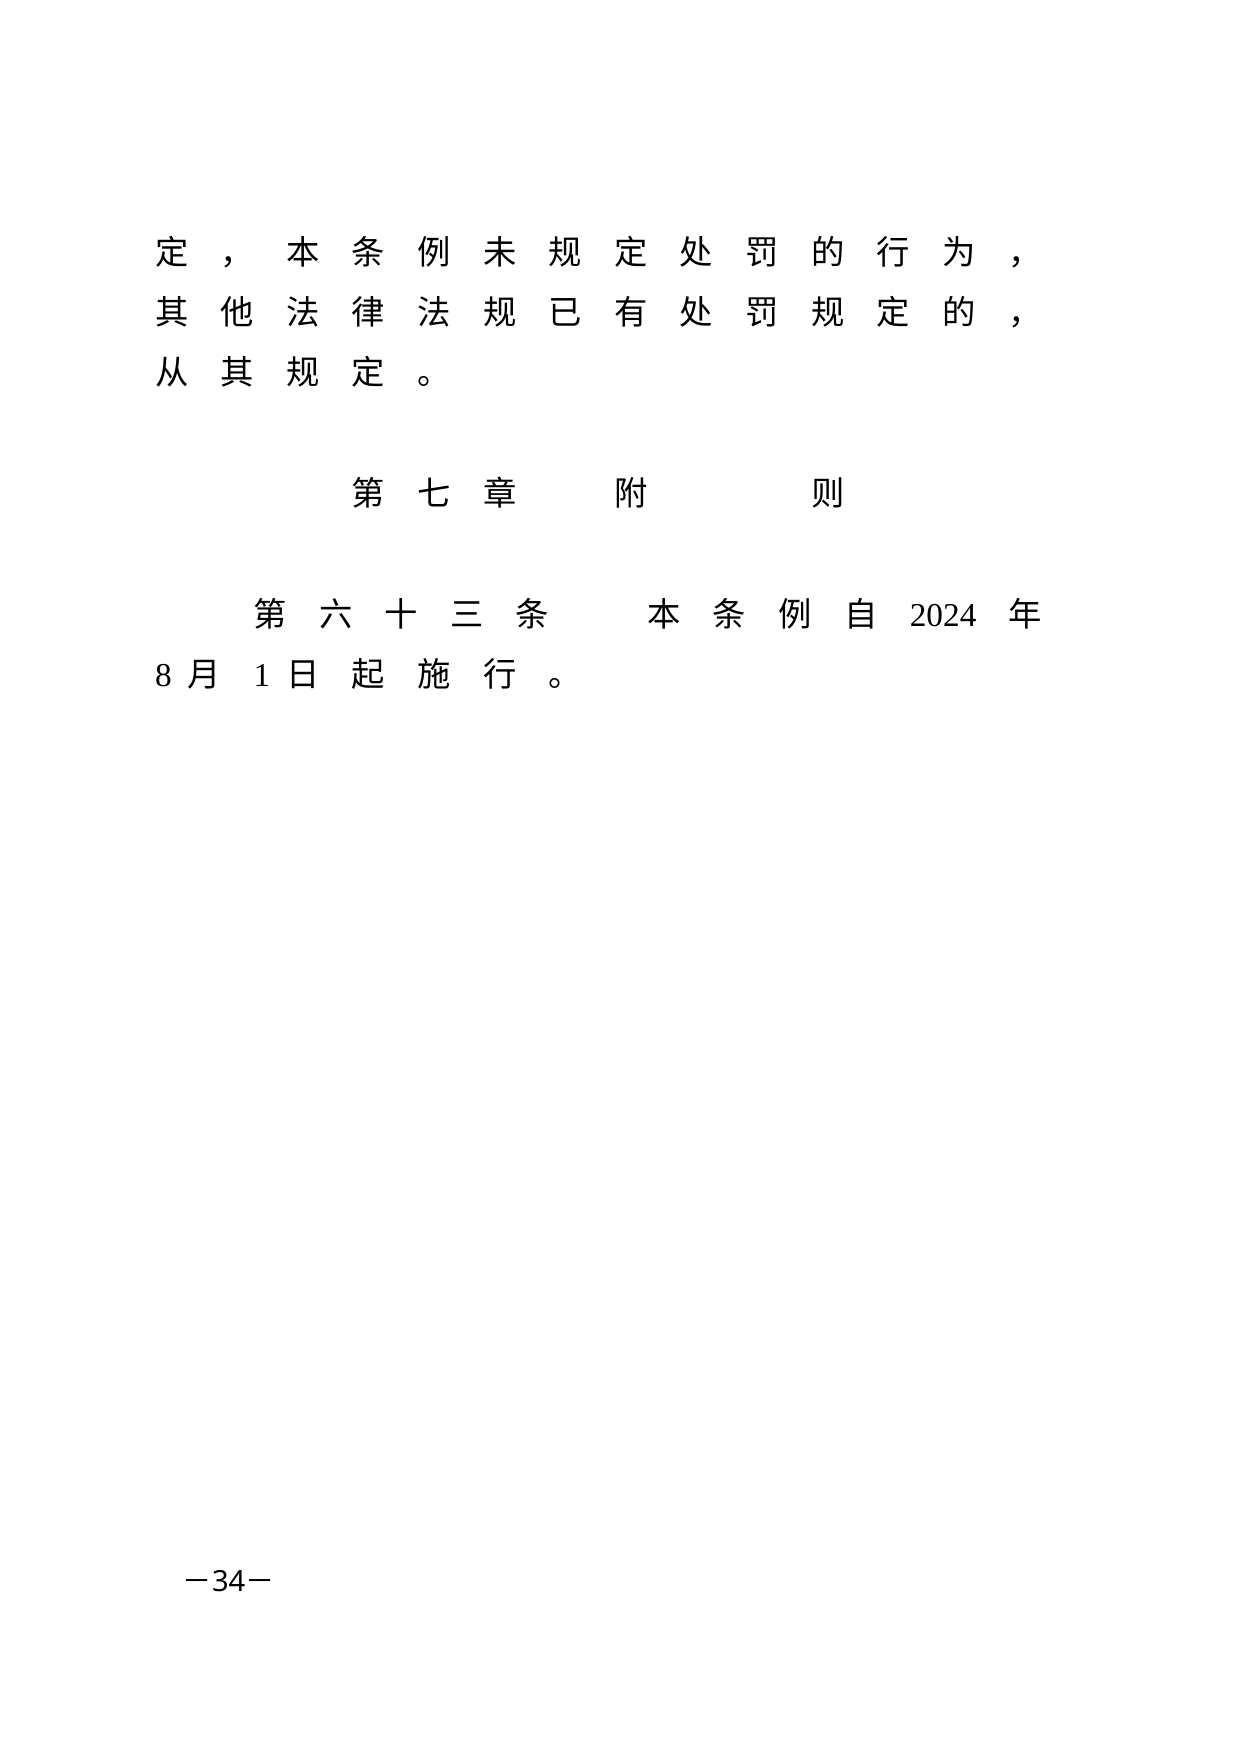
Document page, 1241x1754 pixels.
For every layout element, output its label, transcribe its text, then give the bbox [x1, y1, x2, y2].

text 第六十三条 本条例自2024年8月1日起施行。 [155, 581, 1073, 702]
text 第七章 附 则 [155, 461, 1073, 521]
text 第六十二条 违反本条例规定，本条例未规定处罚的行为，其他法律法规已有处罚规定的，从其规定。 [155, 219, 1073, 400]
